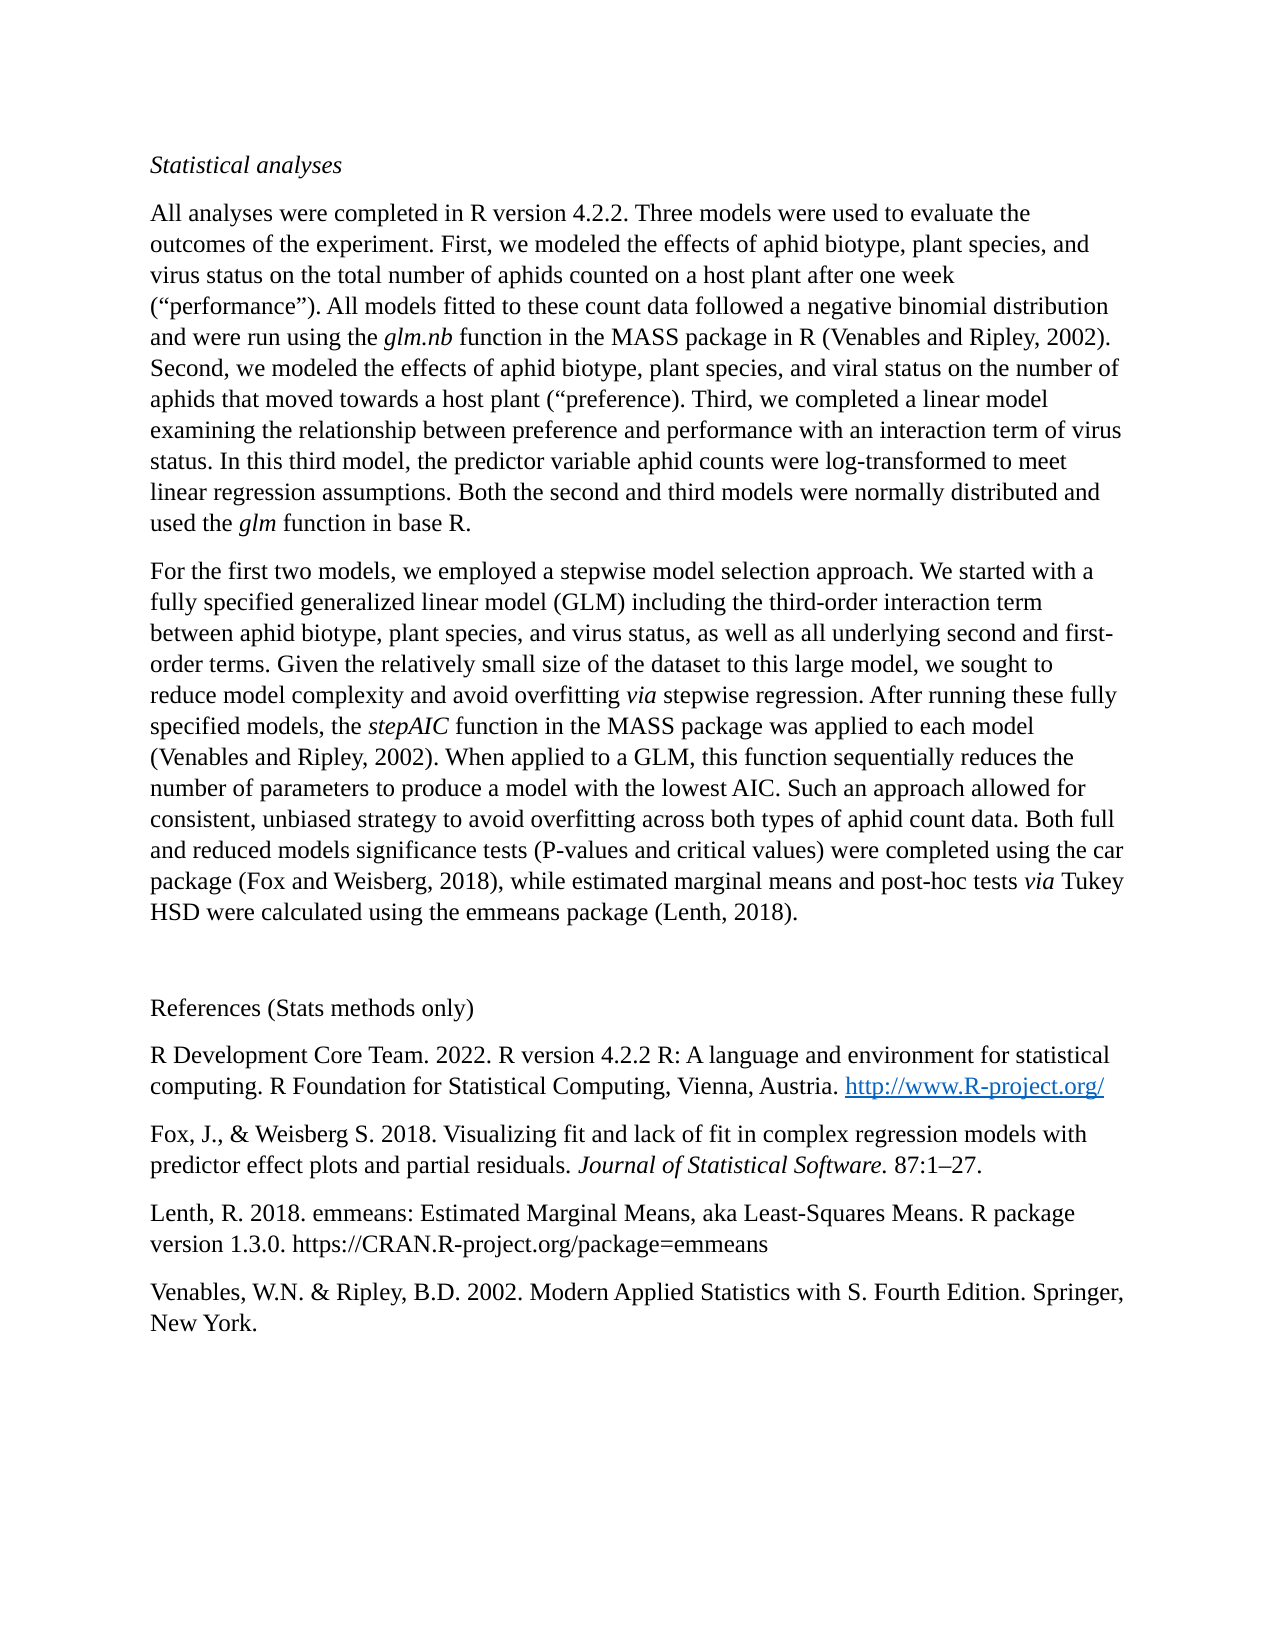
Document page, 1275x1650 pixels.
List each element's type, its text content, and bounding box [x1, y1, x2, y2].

text Fox, J., & Weisberg S. 2018. Visualizing fit and lack of fit in complex regression models with predictor effect plots and partial residuals. Journal of Statistical Software. 87:1–27. [150, 1119, 1125, 1179]
text All analyses were completed in R version 4.2.2. Three models were used to evaluate the outcomes of the experiment. First, we modeled the effects of aphid biotype, plant species, and virus status on the total number of aphids counted on a host plant after one week (“performance”). All models fitted to these count data followed a negative binomial distribution and were run using the glm.nb function in the MASS package in R (Venables and Ripley, 2002). Second, we modeled the effects of aphid biotype, plant species, and viral status on the number of aphids that moved towards a host plant (“preference). Third, we completed a linear model examining the relationship between preference and performance with an interaction term of virus status. In this third model, the predictor variable aphid counts were log-transformed to meet linear regression assumptions. Both the second and third models were normally distributed and used the glm function in base R. [150, 198, 1125, 537]
text Lenth, R. 2018. emmeans: Estimated Marginal Means, aka Least-Squares Means. R package version 1.3.0. https://CRAN.R-project.org/package=emmeans [150, 1198, 1125, 1258]
text Statistical analyses [150, 150, 1125, 179]
text Venables, W.N. & Ripley, B.D. 2002. Modern Applied Statistics with S. Fourth Edition. Springer, New York. [150, 1277, 1125, 1336]
text References (Stats methods only) [150, 993, 1125, 1021]
text R Development Core Team. 2022. R version 4.2.2 R: A language and environment for statistical computing. R Foundation for Statistical Computing, Vienna, Austria. http://www.R-project.org/ [150, 1040, 1125, 1100]
text For the first two models, we employed a stepwise model selection approach. We started with a fully specified generalized linear model (GLM) including the third-order interaction term between aphid biotype, plant species, and virus status, as well as all underlying second and first-order terms. Given the relatively small size of the dataset to this large model, we sought to reduce model complexity and avoid overfitting via stepwise regression. After running these fully specified models, the stepAIC function in the MASS package was applied to each model (Venables and Ripley, 2002). When applied to a GLM, this function sequentially reduces the number of parameters to produce a model with the lowest AIC. Such an approach allowed for consistent, unbiased strategy to avoid overfitting across both types of aphid count data. Both full and reduced models significance tests (P-values and critical values) were completed using the car package (Fox and Weisberg, 2018), while estimated marginal means and post-hoc tests via Tukey HSD were calculated using the emmeans package (Lenth, 2018). [150, 556, 1125, 926]
